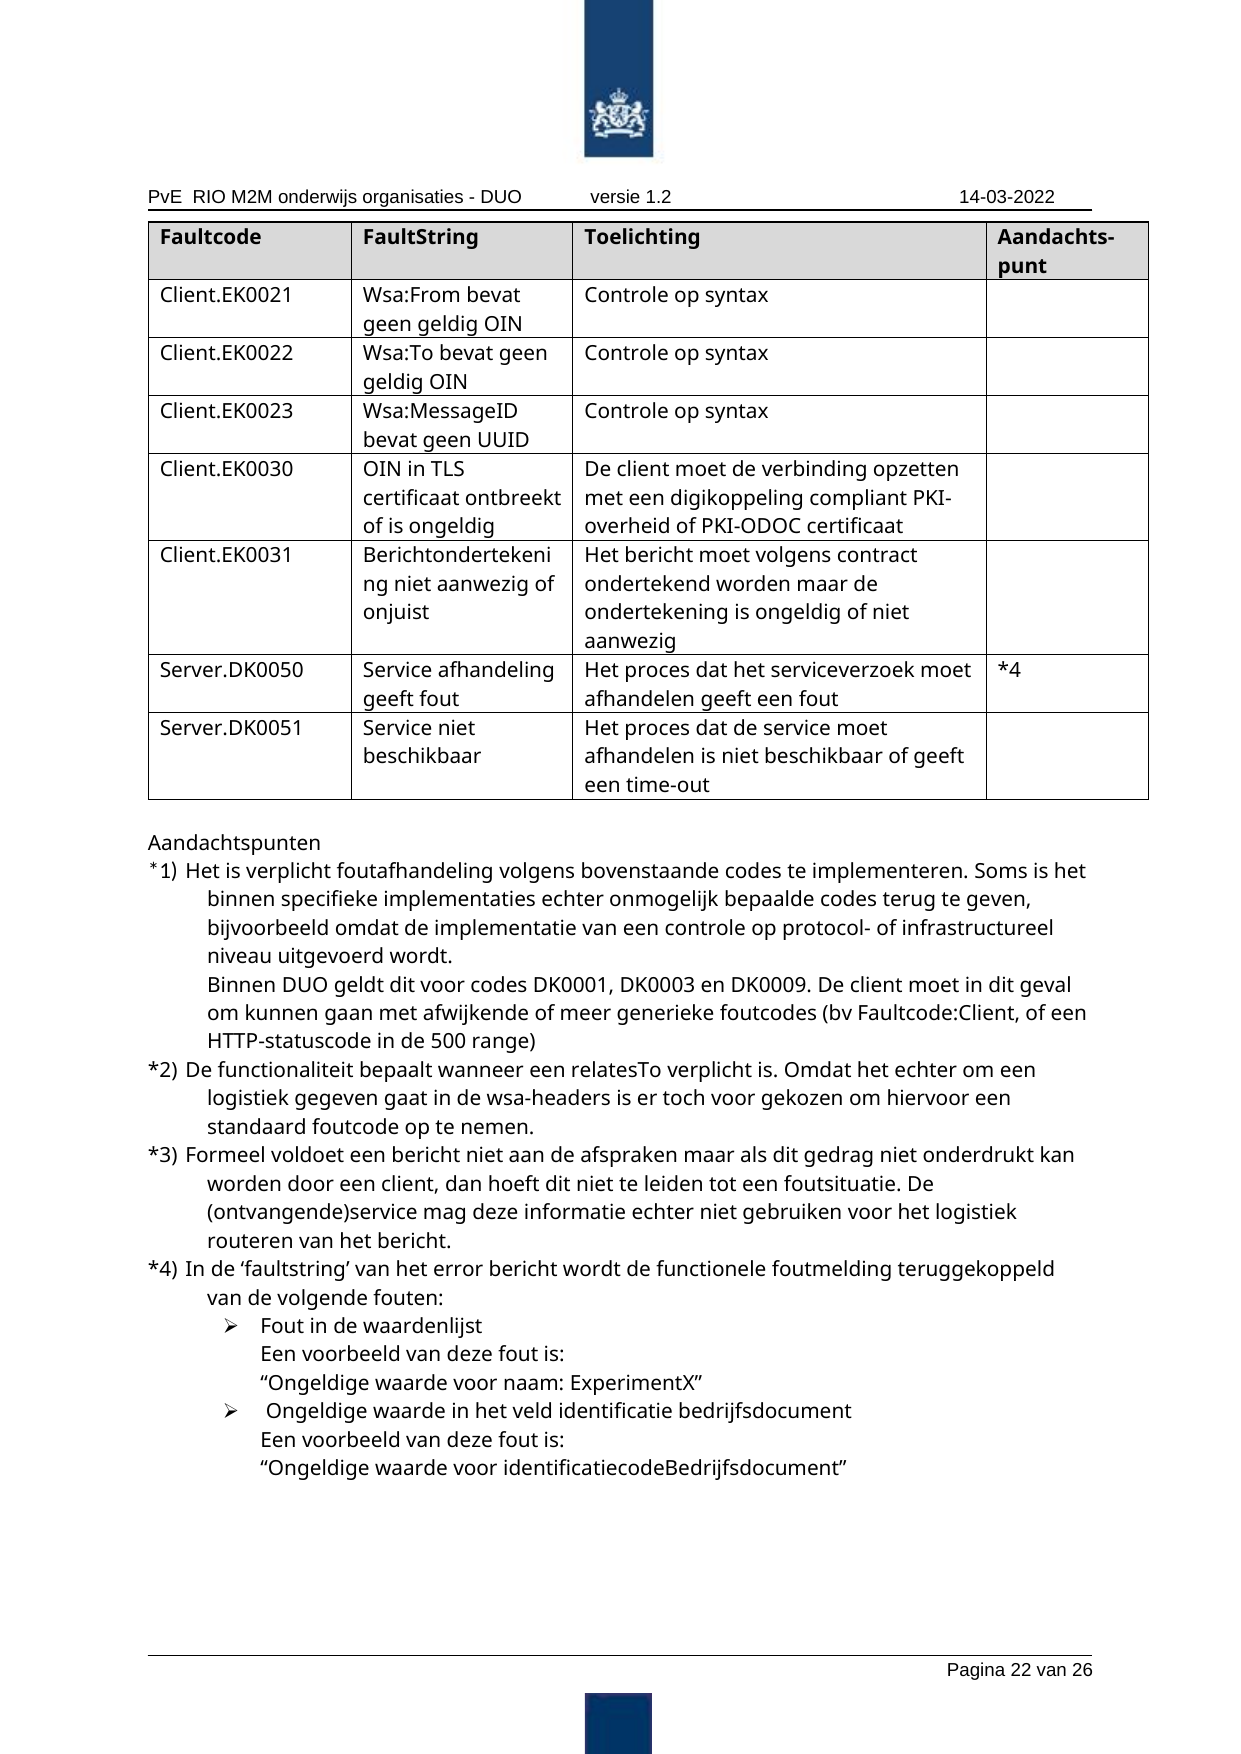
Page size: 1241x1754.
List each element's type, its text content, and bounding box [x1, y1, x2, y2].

table_cell Berichtondertekening niet aanwezig of onjuist [352, 541, 572, 654]
list De functionaliteit bepaalt wanneer een relatesTo verplicht is. Omdat het echter om een logistiek gegeven gaat in de wsa-headers is er toch voor gekozen om hiervoor een standaard foutcode op te nemen. [148, 1055, 1092, 1140]
list Fout in de waardenlijst Een voorbeeld van deze fout is: “Ongeldige waarde voor naam: ExperimentX” [223, 1311, 1092, 1396]
table_cell De client moet de verbinding opzetten met een digikoppeling compliant PKI-overheid of PKI-ODOC certificaat [573, 454, 986, 539]
table_cell Het bericht moet volgens contract ondertekend worden maar de ondertekening is ongeldig of niet aanwezig [573, 541, 986, 654]
table_cell Client.EK0022 [149, 338, 351, 395]
table_cell Controle op syntax [573, 396, 986, 453]
table_cell Controle op syntax [573, 280, 986, 337]
table_cell [987, 338, 1148, 395]
table_header Aandachts- punt [987, 223, 1148, 279]
table_cell Client.EK0030 [149, 454, 351, 539]
table_cell Het proces dat het serviceverzoek moet afhandelen geeft een fout [573, 655, 986, 712]
table_cell Server.DK0051 [149, 713, 351, 798]
list In de ‘faultstring’ van het error bericht wordt de functionele foutmelding teruggekoppeld van de volgende fouten: [148, 1254, 1092, 1311]
table_cell Wsa:From bevat geen geldig OIN [352, 280, 572, 337]
table_cell OIN in TLS certificaat ontbreekt of is ongeldig [352, 454, 572, 539]
table_cell [987, 396, 1148, 453]
table_cell Service niet beschikbaar [352, 713, 572, 798]
list Het is verplicht foutafhandeling volgens bovenstaande codes te implementeren. Soms is het binnen specifieke implementaties echter onmogelijk bepaalde codes terug te geven, bijvoorbeeld omdat de implementatie van een controle op protocol- of infrastructureel niveau uitgevoerd wordt. Binnen DUO geldt dit voor codes DK0001, DK0003 en DK0009. De client moet in dit geval om kunnen gaan met afwijkende of meer generieke foutcodes (bv Faultcode:Client, of een HTTP-statuscode in de 500 range) [148, 856, 1092, 1055]
table_cell [987, 713, 1148, 798]
list Ongeldige waarde in het veld identificatie bedrijfsdocument Een voorbeeld van deze fout is: “Ongeldige waarde voor identificatiecodeBedrijfsdocument” [223, 1396, 1092, 1482]
table_cell *4 [987, 655, 1148, 712]
table_cell Client.EK0031 [149, 541, 351, 654]
table_cell Client.EK0023 [149, 396, 351, 453]
table_cell Het proces dat de service moet afhandelen is niet beschikbaar of geeft een time-out [573, 713, 986, 798]
text Aandachtspunten [148, 828, 1092, 856]
table_cell Service afhandeling geeft fout [352, 655, 572, 712]
table_cell Server.DK0050 [149, 655, 351, 712]
table_cell [987, 541, 1148, 654]
table_cell Wsa:MessageID bevat geen UUID [352, 396, 572, 453]
table_cell Wsa:To bevat geen geldig OIN [352, 338, 572, 395]
table_cell Controle op syntax [573, 338, 986, 395]
table_cell Client.EK0021 [149, 280, 351, 337]
picture [584, 1693, 652, 1754]
table_cell [987, 280, 1148, 337]
table_header FaultString [352, 223, 572, 279]
table_header Toelichting [573, 223, 986, 279]
list Formeel voldoet een bericht niet aan de afspraken maar als dit gedrag niet onderdrukt kan worden door een client, dan hoeft dit niet te leiden tot een foutsituatie. De (ontvangende)service mag deze informatie echter niet gebruiken voor het logistiek routeren van het bericht. [148, 1140, 1092, 1254]
table_cell [987, 454, 1148, 539]
table_header Faultcode [149, 223, 351, 279]
picture [289, 0, 946, 170]
